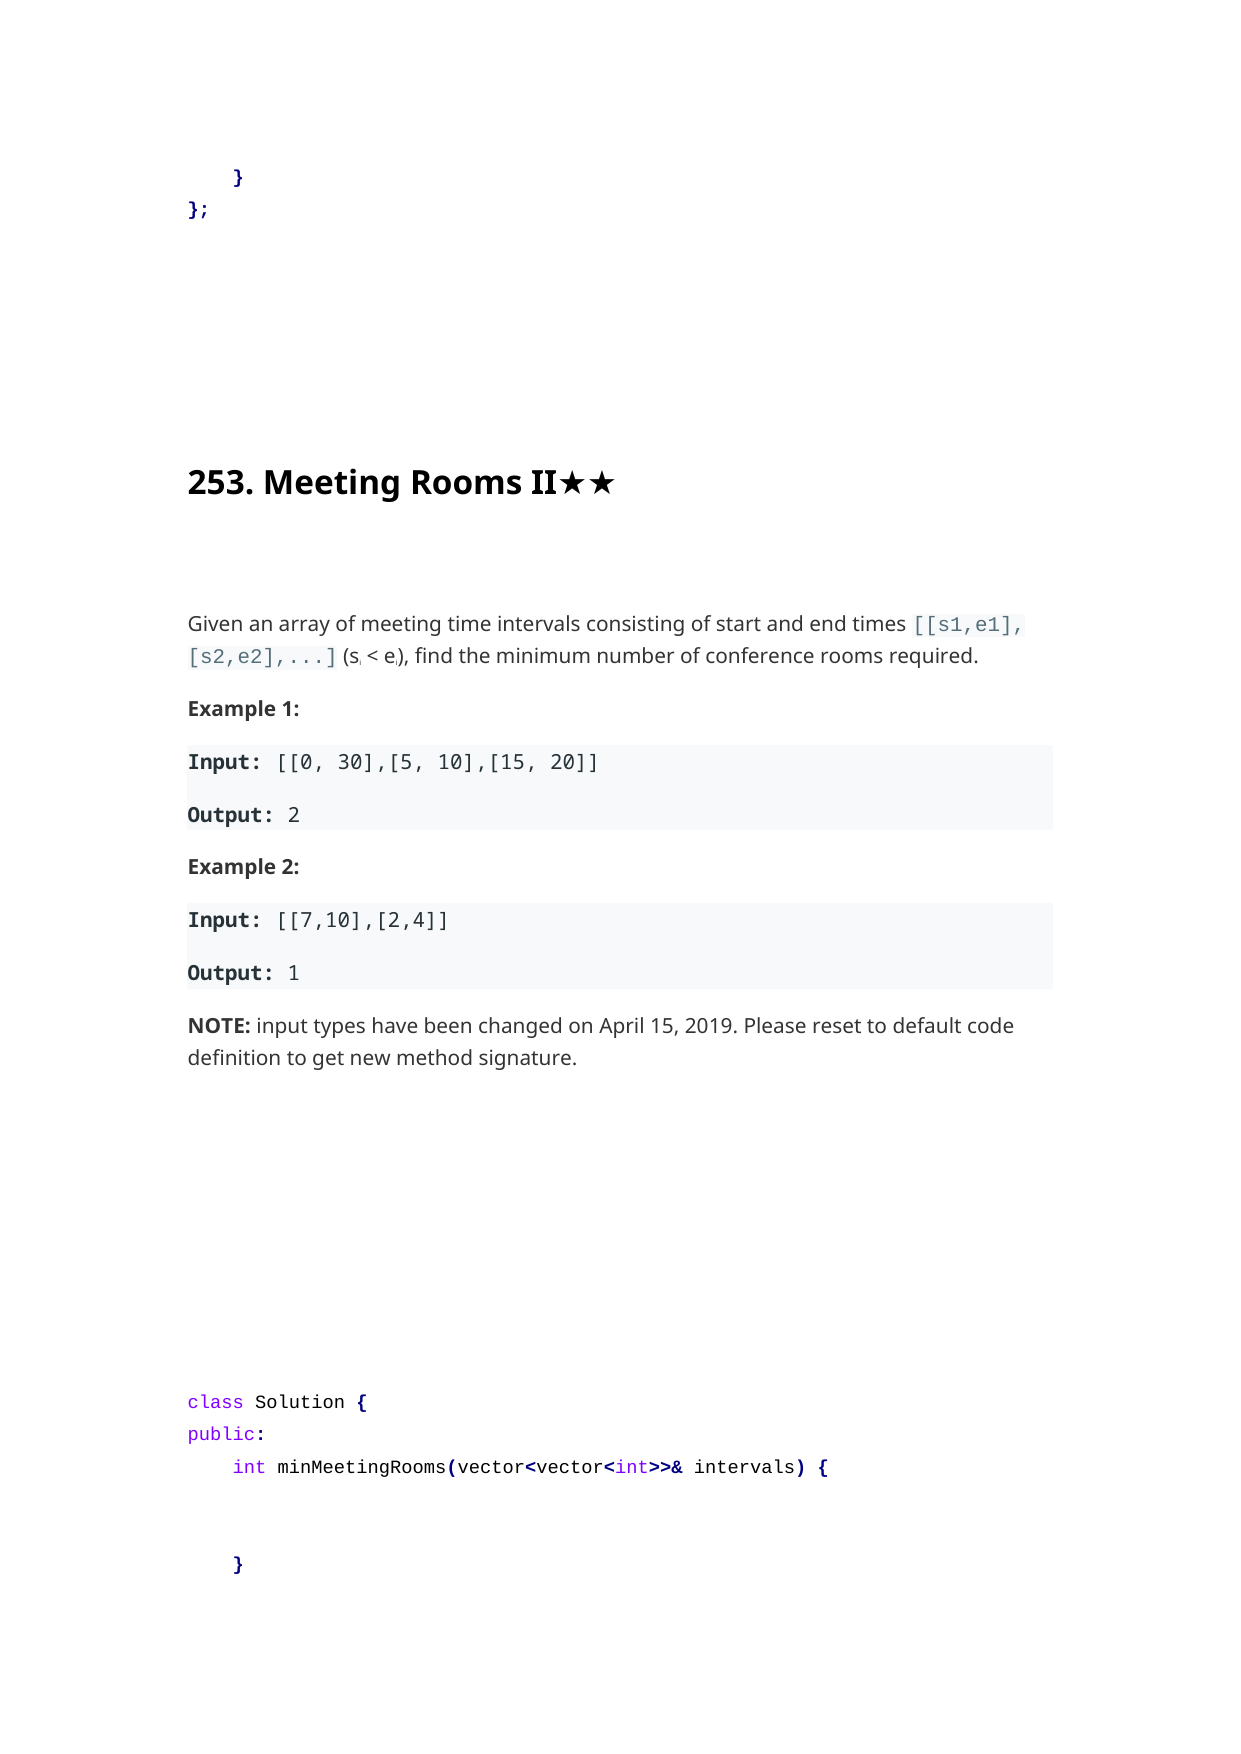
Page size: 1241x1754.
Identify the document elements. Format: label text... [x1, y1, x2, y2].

text public: [187, 1419, 1053, 1452]
text Example 2: [187, 851, 1053, 883]
text } [187, 1549, 1053, 1582]
subtitle 253. Meeting Rooms II★★ [187, 449, 1053, 514]
text }; [187, 194, 1053, 227]
text Input: [[0, 30],[5, 10],[15, 20]] [187, 745, 1053, 777]
text Output: 1 [187, 956, 1053, 989]
text int minMeetingRooms(vector<vector<int>>& intervals) { [187, 1452, 1053, 1484]
text class Solution { [187, 1387, 1053, 1419]
text } [187, 162, 1053, 194]
text NOTE: input types have been changed on April 15, 2019. Please reset to default code definition to get new method signature. [187, 1009, 1053, 1074]
text Given an array of meeting time intervals consisting of start and end times [[s1,e1],[s2,e2],...] (si < ei), find the minimum number of conference rooms required. [187, 607, 1053, 672]
text Output: 2 [187, 798, 1053, 830]
text Example 1: [187, 692, 1053, 724]
text Input: [[7,10],[2,4]] [187, 903, 1053, 936]
